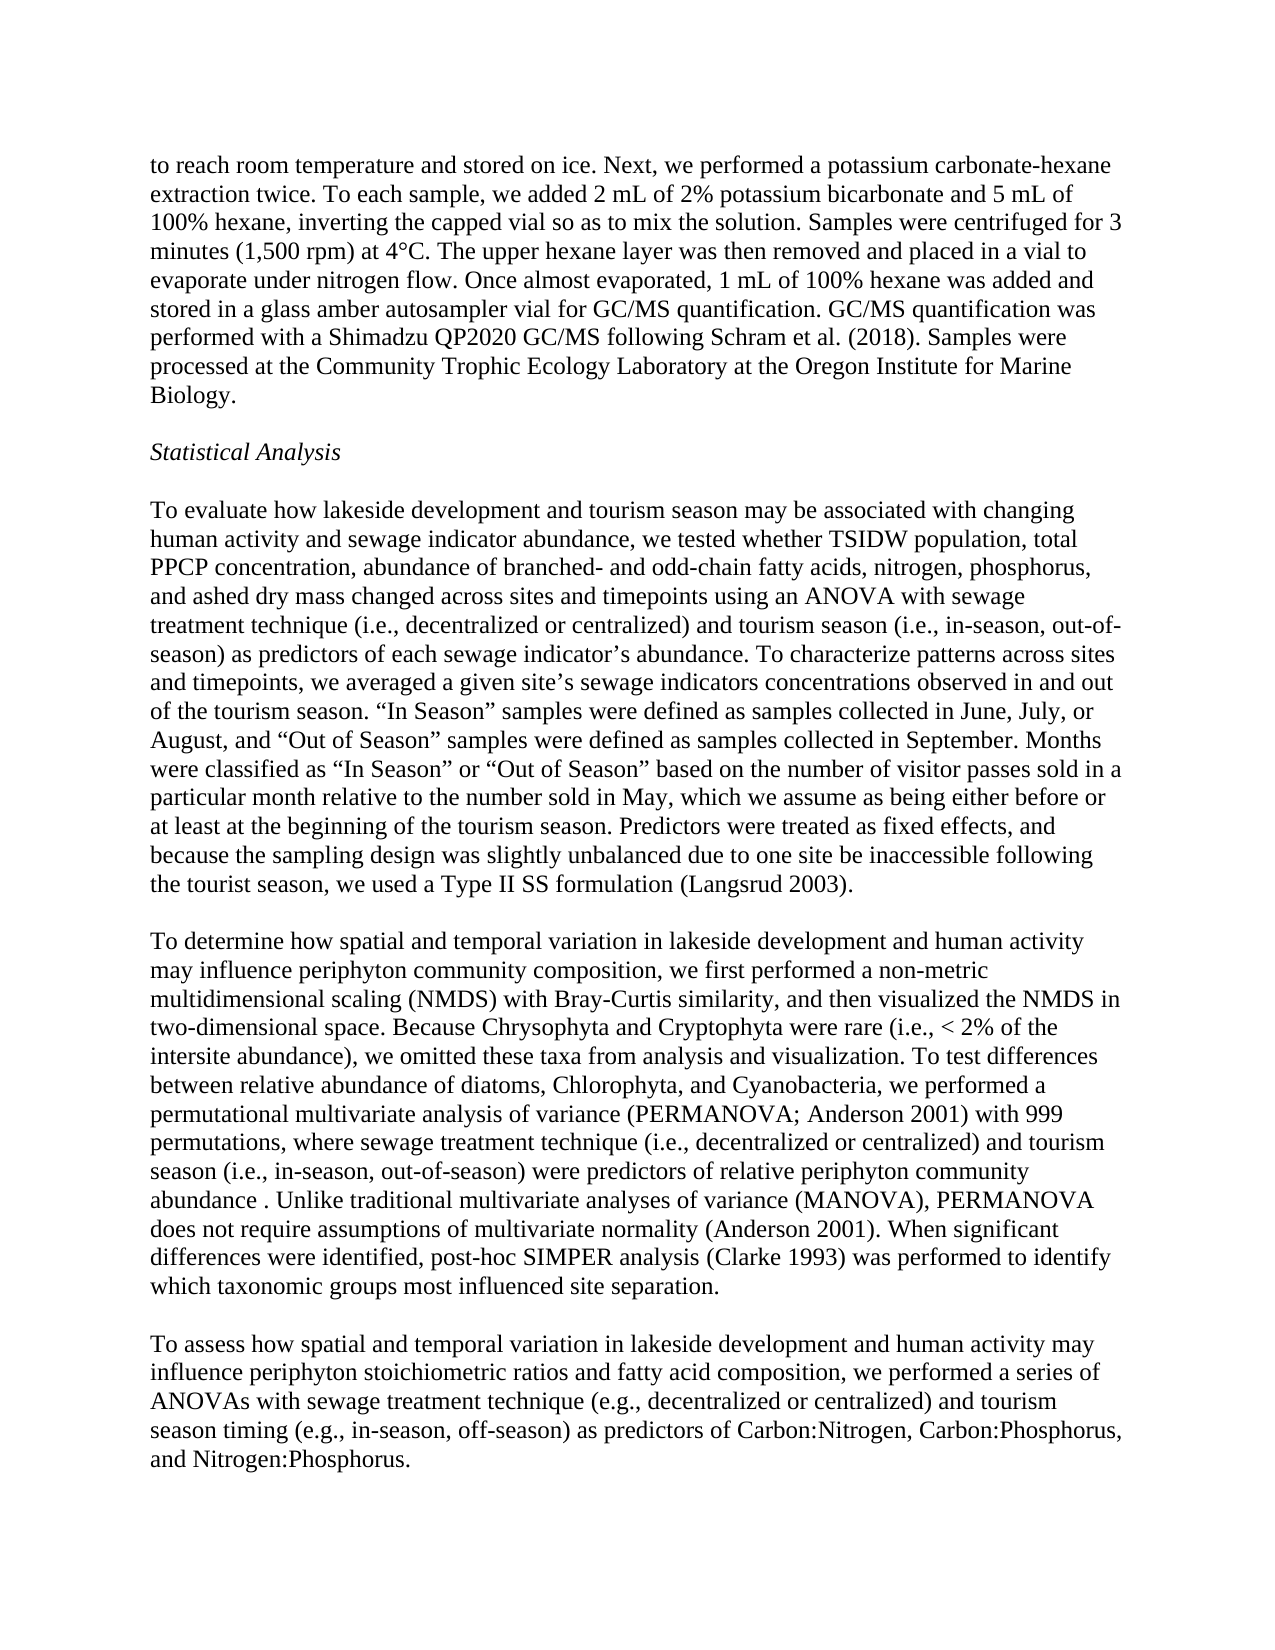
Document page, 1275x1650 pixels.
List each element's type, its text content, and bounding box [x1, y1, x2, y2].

text Statistical Analysis [150, 437, 1125, 466]
text To evaluate how lakeside development and tourism season may be associated with changing human activity and sewage indicator abundance, we tested whether TSIDW population, total PPCP concentration, abundance of branched- and odd-chain fatty acids, nitrogen, phosphorus, and ashed dry mass changed across sites and timepoints using an ANOVA with sewage treatment technique (i.e., decentralized or centralized) and tourism season (i.e., in-season, out-of-season) as predictors of each sewage indicator’s abundance. To characterize patterns across sites and timepoints, we averaged a given site’s sewage indicators concentrations observed in and out of the tourism season. “In Season” samples were defined as samples collected in June, July, or August, and “Out of Season” samples were defined as samples collected in September. Months were classified as “In Season” or “Out of Season” based on the number of visitor passes sold in a particular month relative to the number sold in May, which we assume as being either before or at least at the beginning of the tourism season. Predictors were treated as fixed effects, and because the sampling design was slightly unbalanced due to one site be inaccessible following the tourist season, we used a Type II SS formulation (Langsrud 2003). [150, 495, 1125, 897]
text To determine how spatial and temporal variation in lakeside development and human activity may influence periphyton community composition, we first performed a non-metric multidimensional scaling (NMDS) with Bray-Curtis similarity, and then visualized the NMDS in two-dimensional space. Because Chrysophyta and Cryptophyta were rare (i.e., < 2% of the intersite abundance), we omitted these taxa from analysis and visualization. To test differences between relative abundance of diatoms, Chlorophyta, and Cyanobacteria, we performed a permutational multivariate analysis of variance (PERMANOVA; Anderson 2001) with 999 permutations, where sewage treatment technique (i.e., decentralized or centralized) and tourism season (i.e., in-season, out-of-season) were predictors of relative periphyton community abundance . Unlike traditional multivariate analyses of variance (MANOVA), PERMANOVA does not require assumptions of multivariate normality (Anderson 2001). When significant differences were identified, post-hoc SIMPER analysis (Clarke 1993) was performed to identify which taxonomic groups most influenced site separation. [150, 926, 1125, 1300]
text To assess how spatial and temporal variation in lakeside development and human activity may influence periphyton stoichiometric ratios and fatty acid composition, we performed a series of ANOVAs with sewage treatment technique (e.g., decentralized or centralized) and tourism season timing (e.g., in-season, off-season) as predictors of Carbon:Nitrogen, Carbon:Phosphorus, and Nitrogen:Phosphorus. [150, 1329, 1125, 1472]
